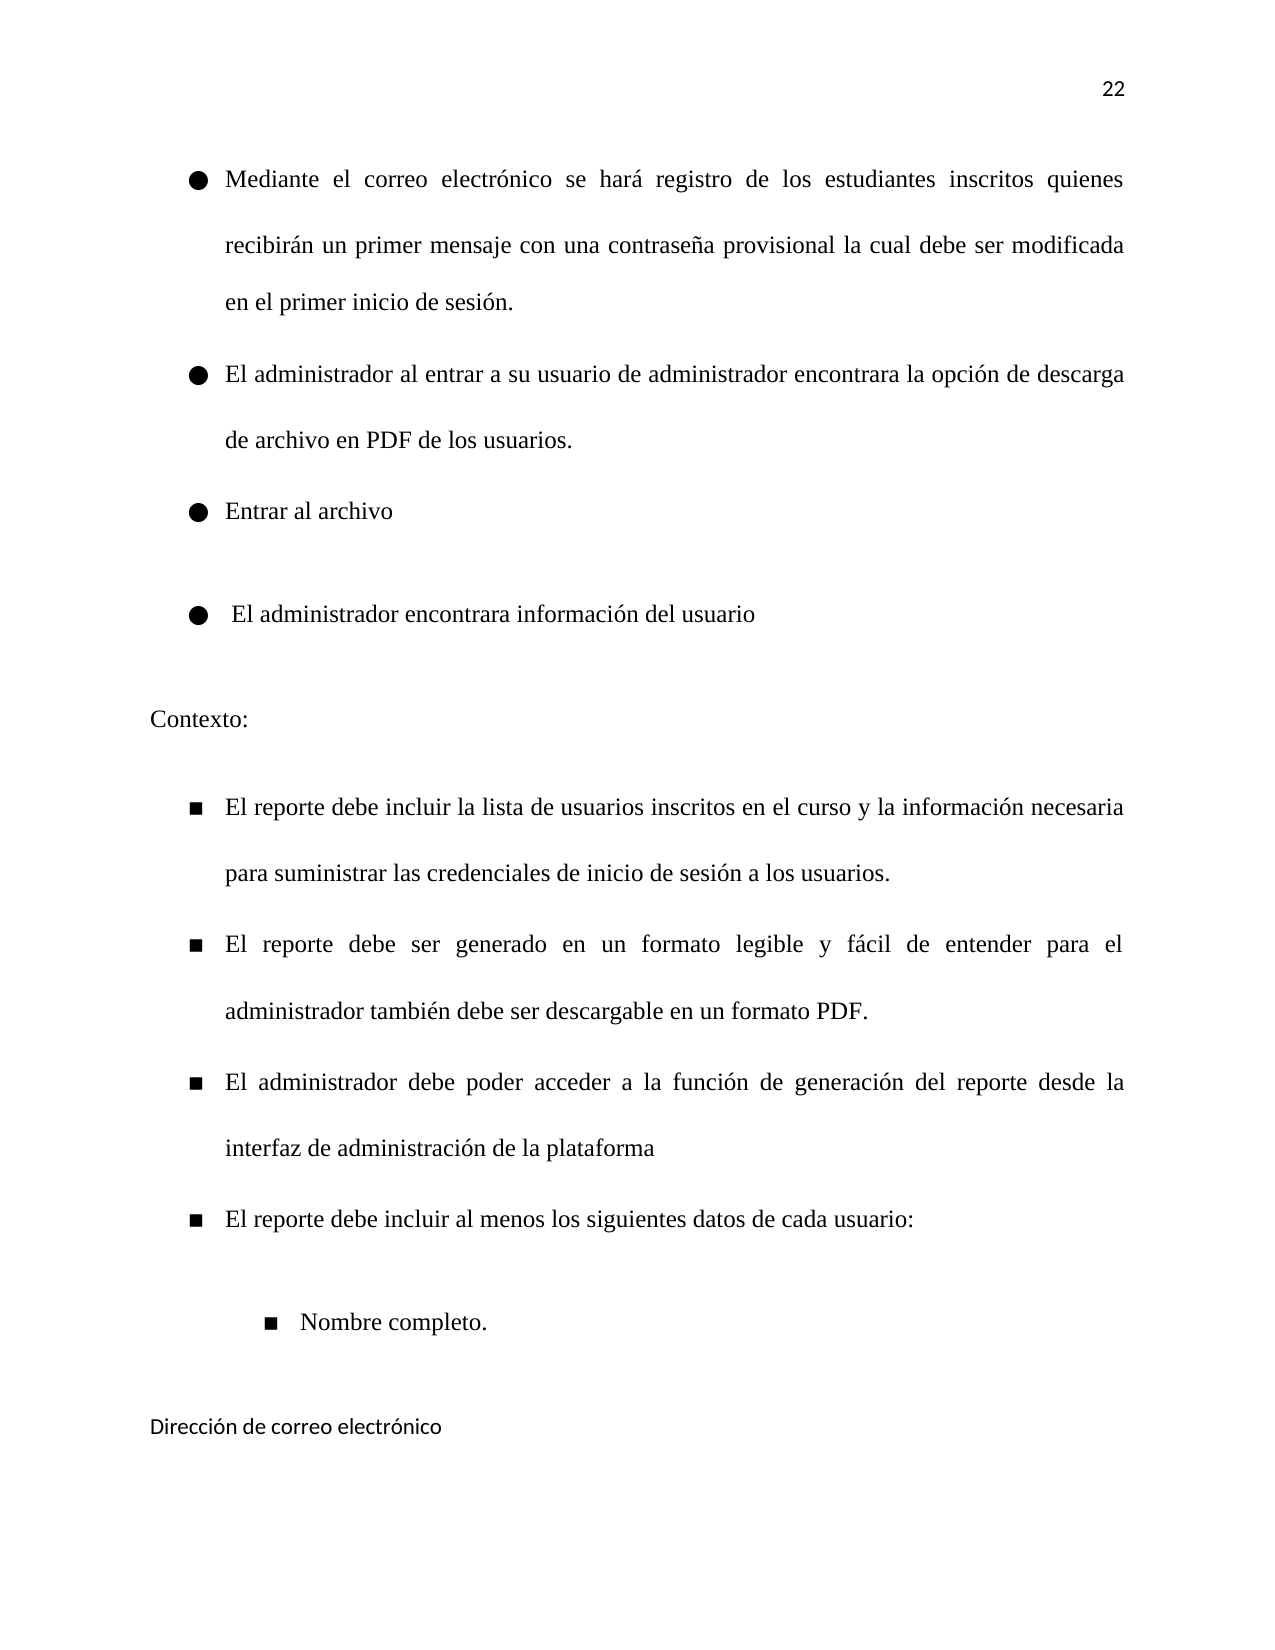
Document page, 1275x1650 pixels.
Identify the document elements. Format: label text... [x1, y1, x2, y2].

list El administrador encontrara información del usuario [187, 585, 1125, 636]
list Entrar al archivo [187, 482, 1125, 534]
list El administrador al entrar a su usuario de administrador encontrara la opción de descarga de archivo en PDF de los usuarios. [187, 345, 1125, 454]
list Nombre completo. [262, 1293, 1125, 1344]
text Dirección de correo electrónico [150, 1412, 1125, 1441]
list El reporte debe ser generado en un formato legible y fácil de entender para el administrador también debe ser descargable en un formato PDF. [187, 916, 1125, 1024]
list El administrador debe poder acceder a la función de generación del reporte desde la interfaz de administración de la plataforma [187, 1053, 1125, 1162]
list El reporte debe incluir la lista de usuarios inscritos en el curso y la información necesaria para suministrar las credenciales de inicio de sesión a los usuarios. [187, 778, 1125, 887]
list Mediante el correo electrónico se hará registro de los estudiantes inscritos quienes recibirán un primer mensaje con una contraseña provisional la cual debe ser modificada en el primer inicio de sesión. [187, 150, 1125, 316]
list El reporte debe incluir al menos los siguientes datos de cada usuario: [187, 1191, 1125, 1242]
text Contexto: [150, 704, 1125, 733]
